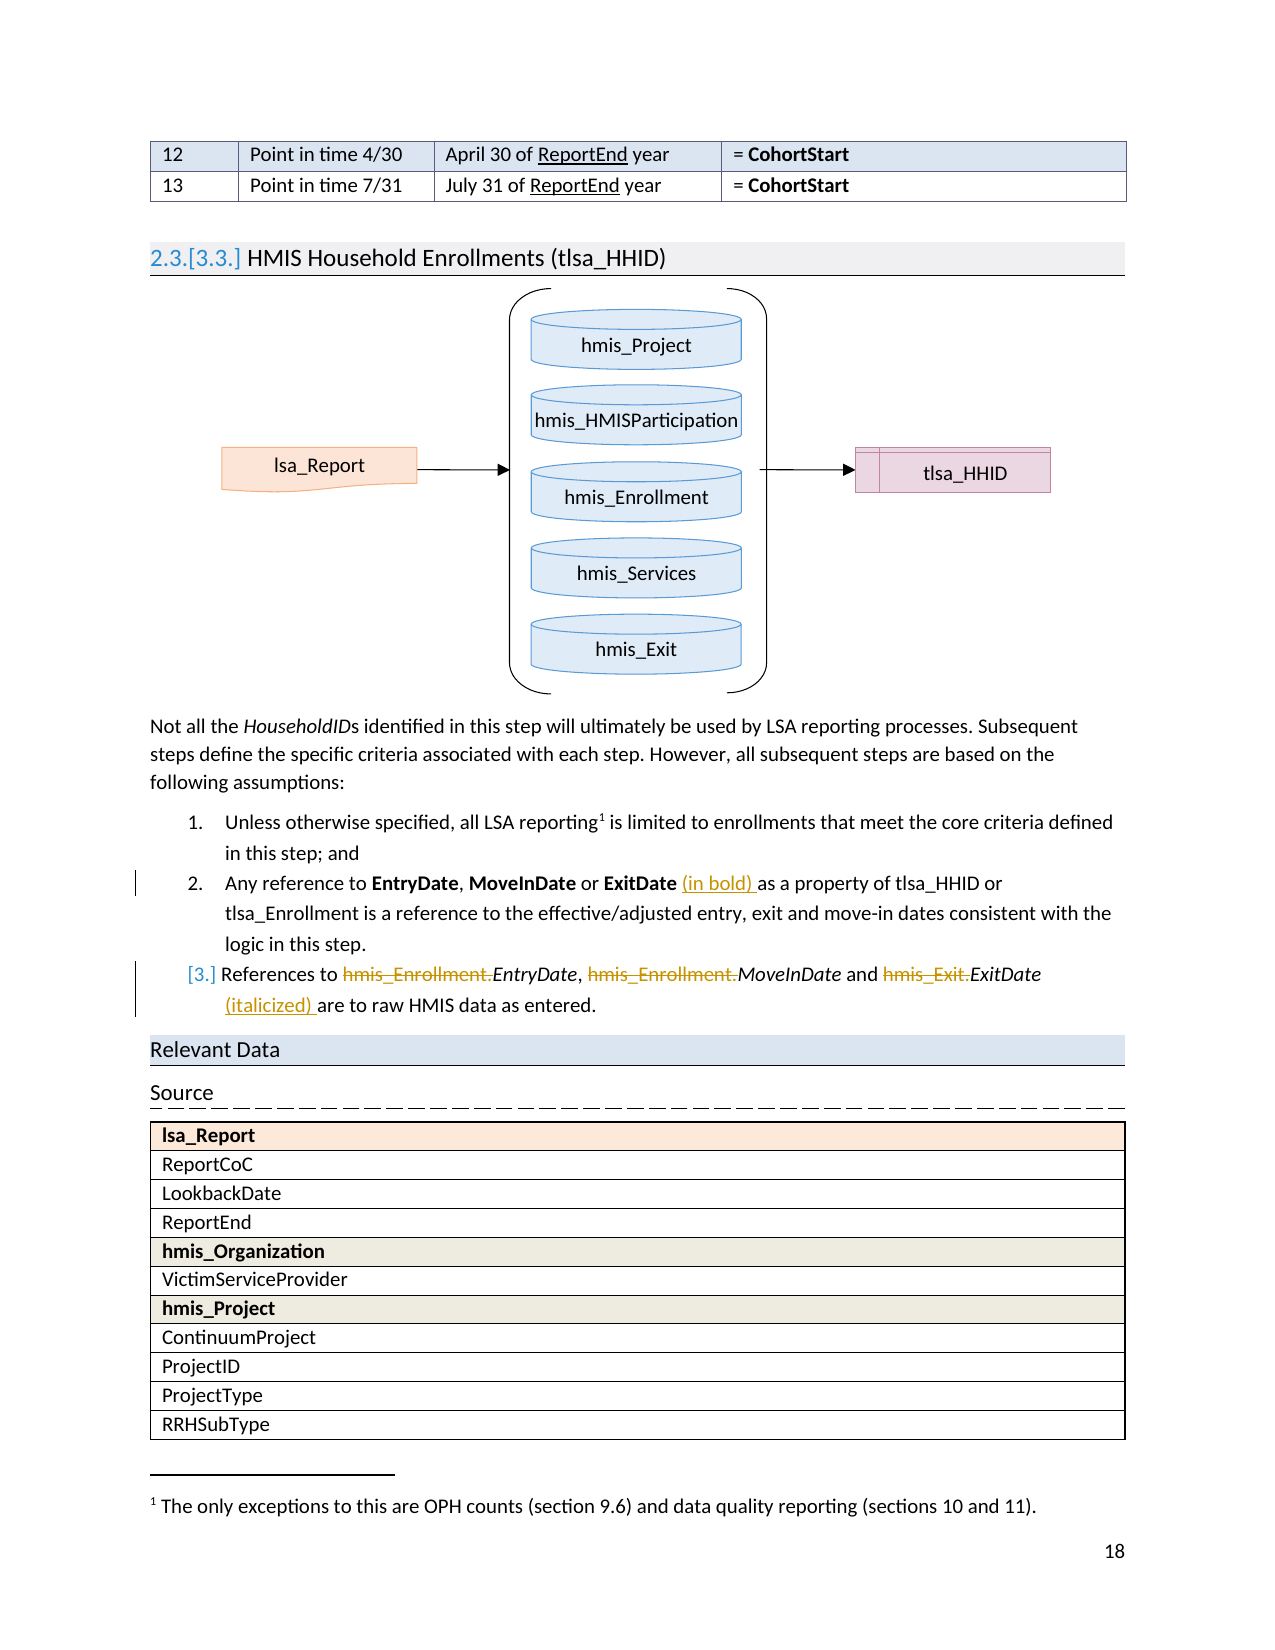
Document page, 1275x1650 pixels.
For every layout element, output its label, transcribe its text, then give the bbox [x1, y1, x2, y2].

list Unless otherwise specified, all LSA reporting is limited to enrollments that meet the core criteria defined in this step; and [187, 809, 1125, 865]
list References to EntryDate, MoveInDate and ExitDate are to raw HMIS data as entered. [187, 961, 1125, 1017]
subtitle HMIS Household Enrollments (tlsa_HHID) [150, 242, 1125, 275]
table_cell LookbackDate [151, 1180, 1124, 1208]
table_cell hmis_Project [151, 1296, 1124, 1323]
table_cell ProjectID [151, 1353, 1124, 1381]
table_cell 13 [151, 172, 238, 201]
table_cell ReportCoC [151, 1151, 1124, 1179]
table_cell Point in time 4/30 [239, 142, 434, 171]
table_cell April 30 of ReportEnd year [435, 142, 721, 171]
table_cell July 31 of ReportEnd year [435, 172, 721, 201]
table_header lsa_Report [151, 1123, 1124, 1150]
table_cell RRHSubType [151, 1411, 1124, 1439]
table_cell = CohortStart [722, 172, 1126, 201]
subtitle Relevant Data [150, 1035, 1125, 1065]
list Any reference to EntryDate, MoveInDate or ExitDate as a property of tlsa_HHID or tlsa_Enrollment is a reference to the effective/adjusted entry, exit and move-in dates consistent with the logic in this step. [187, 870, 1125, 956]
table_cell = CohortStart [722, 142, 1126, 171]
table_cell VictimServiceProvider [151, 1267, 1124, 1294]
text Not all the HouseholdIDs identified in this step will ultimately be used by LSA reporting processes. Subsequent steps define the specific criteria associated with each step. However, all subsequent steps are based on the following assumptions: [150, 713, 1125, 794]
table_cell ProjectType [151, 1382, 1124, 1410]
table_cell hmis_Organization [151, 1238, 1124, 1266]
table_cell ContinuumProject [151, 1324, 1124, 1352]
table_cell ReportEnd [151, 1209, 1124, 1237]
subtitle Source [150, 1078, 1125, 1109]
table_cell 12 [151, 142, 238, 171]
table_cell Point in time 7/31 [239, 172, 434, 201]
